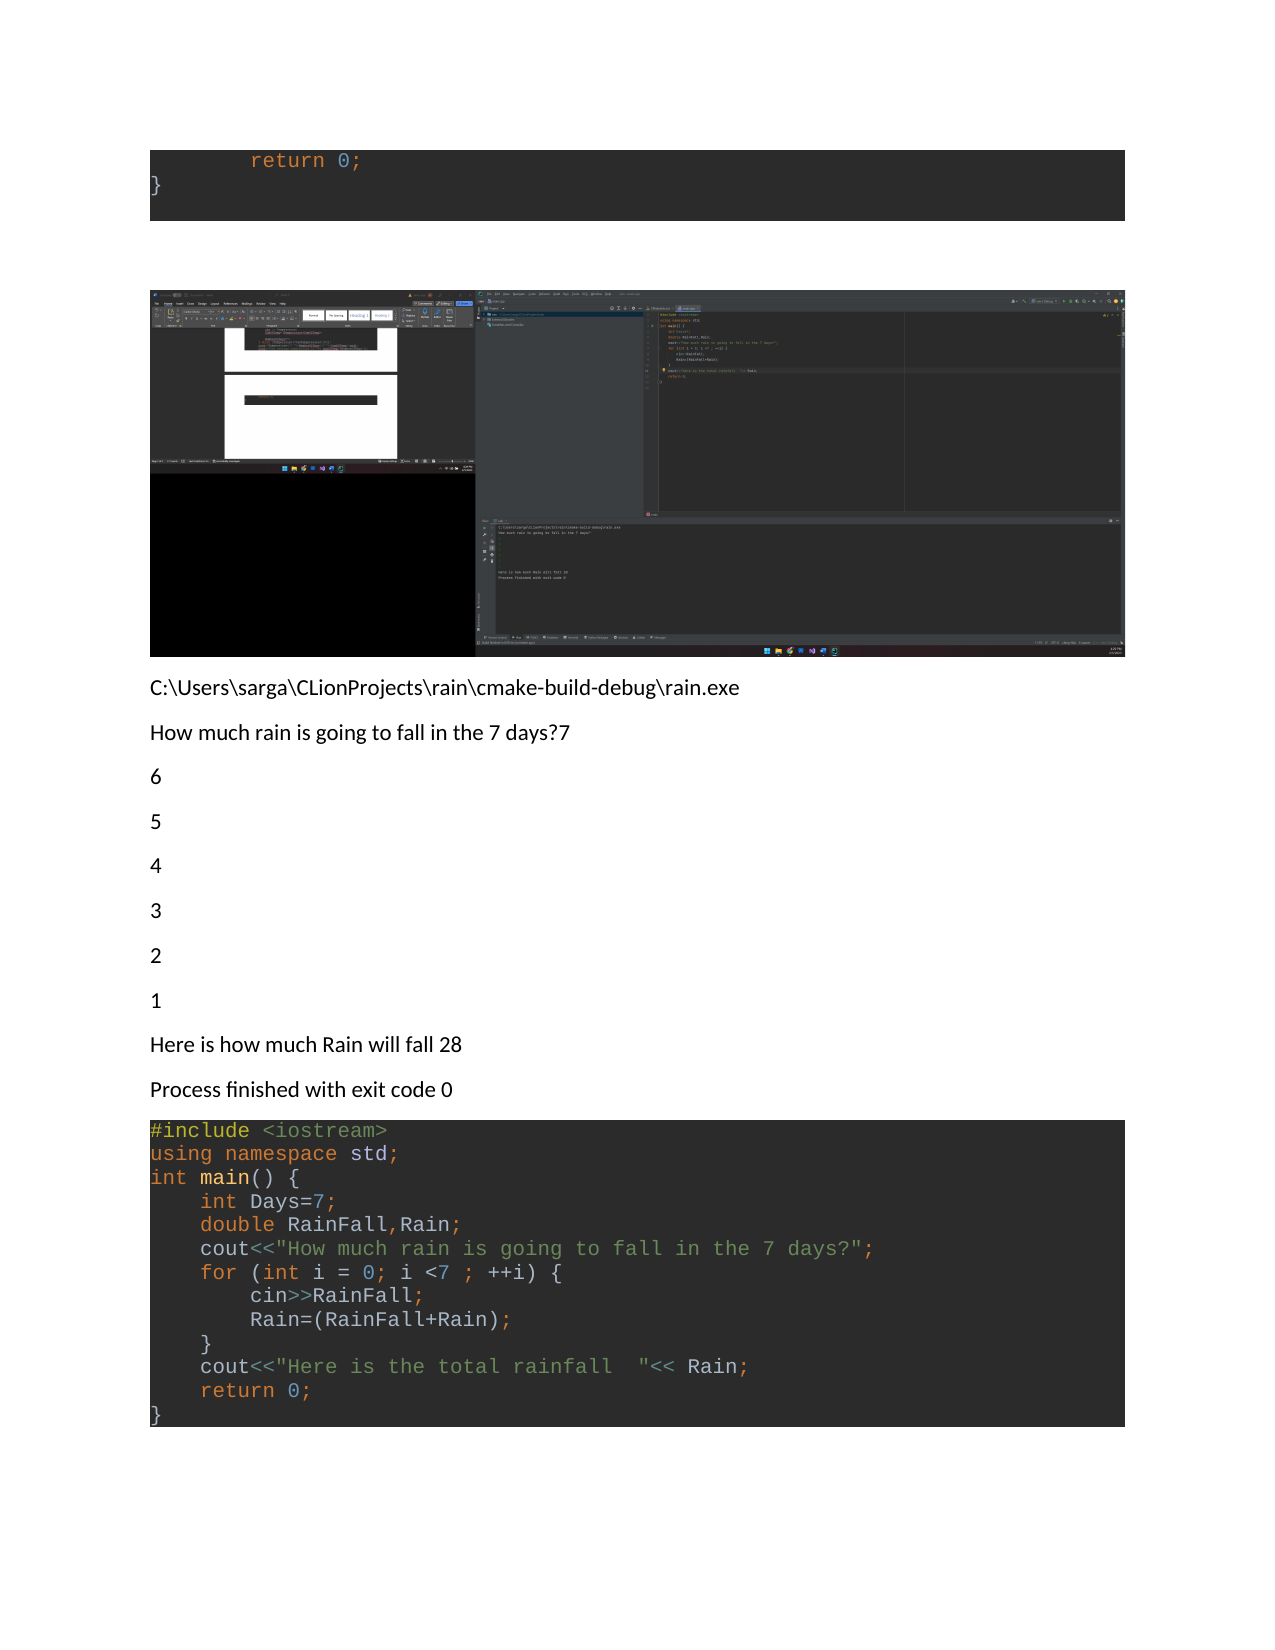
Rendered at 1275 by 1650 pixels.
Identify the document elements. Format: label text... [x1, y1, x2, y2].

text 2 [150, 941, 1125, 969]
picture [150, 290, 1125, 657]
text 1 [150, 986, 1125, 1014]
text 3 [150, 896, 1125, 924]
text 6 [150, 762, 1125, 790]
text 4 [150, 852, 1125, 880]
text Here is how much Rain will fall 28 [150, 1030, 1125, 1058]
text How much rain is going to fall in the 7 days?7 [150, 718, 1125, 746]
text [150, 150, 1125, 221]
text C:\Users\sarga\CLionProjects\rain\cmake-build-debug\rain.exe [150, 673, 1125, 701]
text #include <iostream> using namespace std; int main() { int Days=7; double RainFall,Rain; cout<<"How much rain is going to fall in the 7 days?"; for (int i = 0; i <7 ; ++i) { cin>>RainFall; Rain=(RainFall+Rain); } cout<<"Here is the total rainfall "<< Rain; return 0; } [150, 1120, 1125, 1427]
text Process finished with exit code 0 [150, 1075, 1125, 1103]
text 5 [150, 807, 1125, 835]
